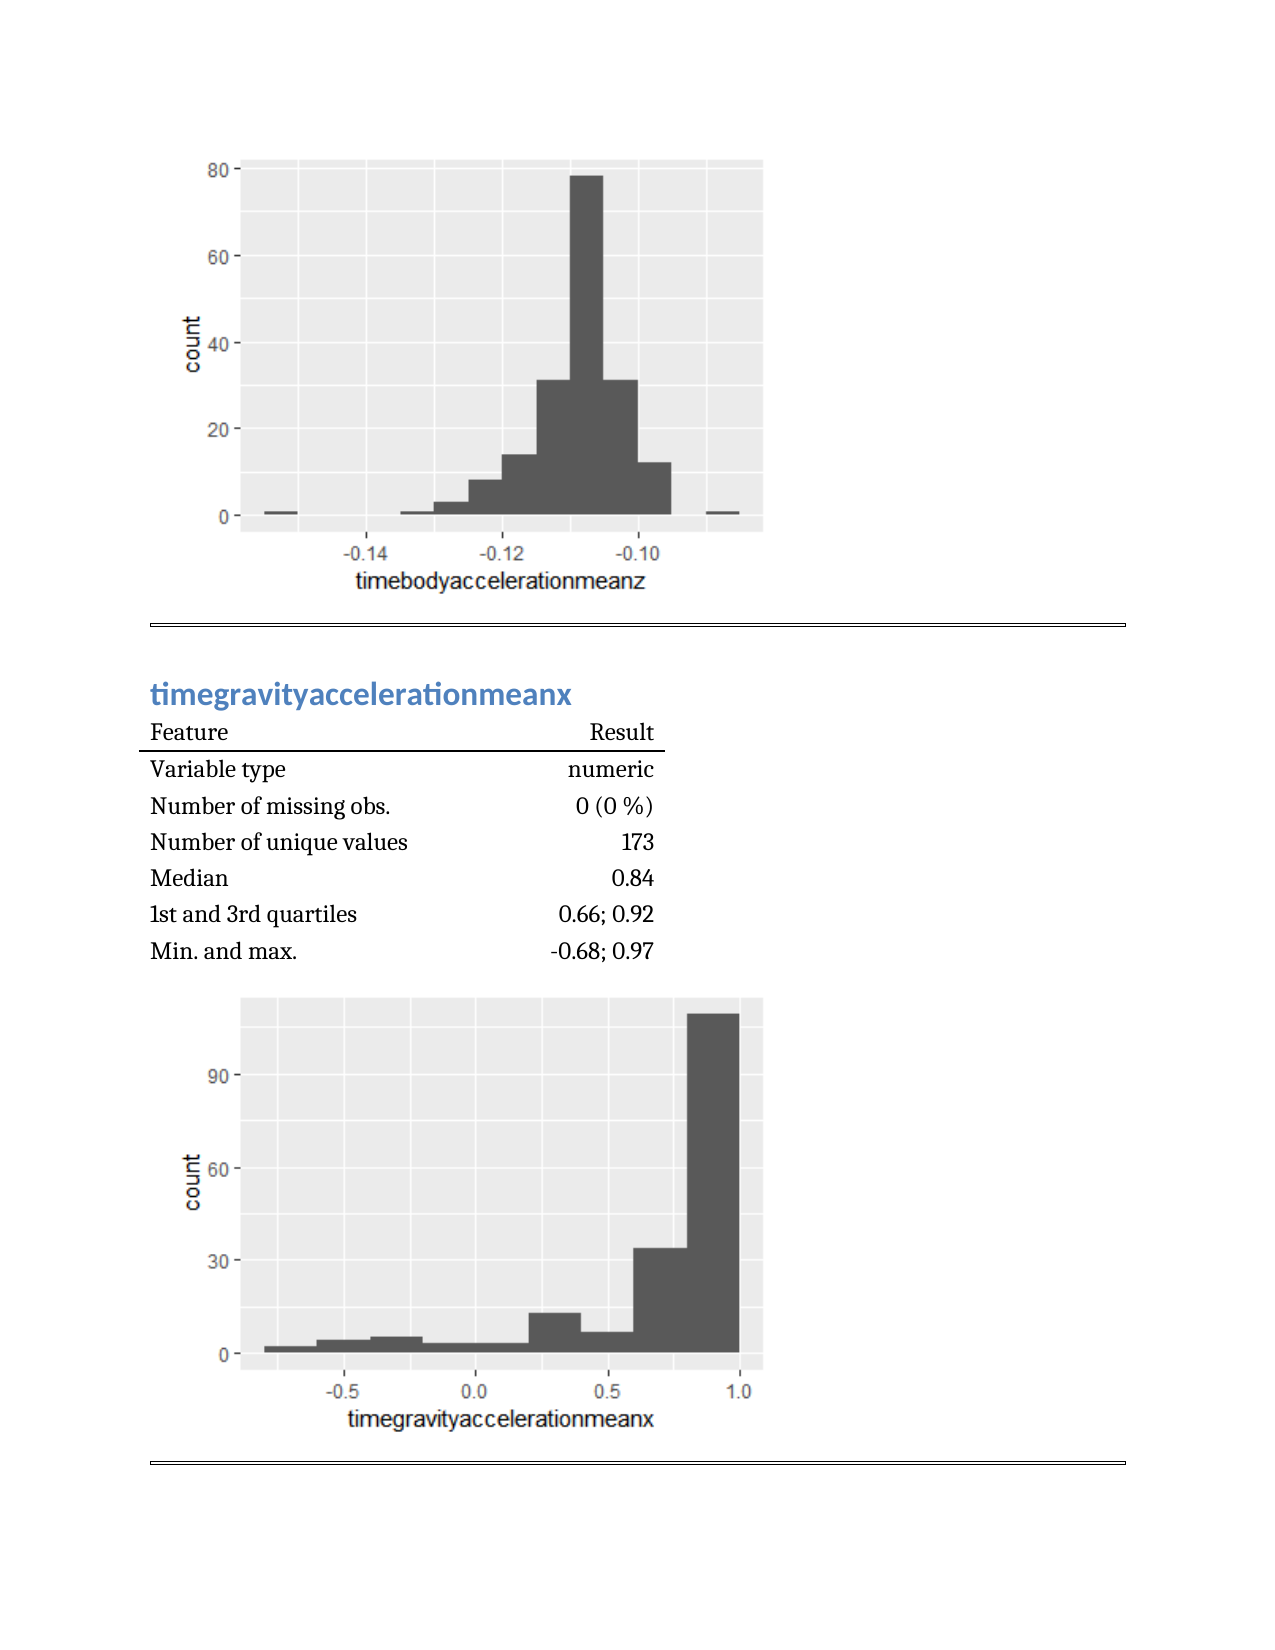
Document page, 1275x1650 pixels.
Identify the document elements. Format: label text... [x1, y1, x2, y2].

table_cell Number of unique values [139, 824, 490, 860]
table_cell -0.68; 0.97 [490, 933, 665, 969]
picture [168, 987, 776, 1443]
table_header Result [490, 714, 665, 750]
table_cell Min. and max. [139, 933, 490, 969]
table_cell 173 [490, 824, 665, 860]
table_cell Number of missing obs. [139, 788, 490, 824]
picture [168, 150, 776, 605]
table_cell numeric [490, 752, 665, 788]
table_cell Variable type [139, 752, 490, 788]
table_header Feature [139, 714, 490, 750]
table_cell Median [139, 860, 490, 897]
table_cell 0.66; 0.92 [490, 897, 665, 933]
table_cell 0.84 [490, 860, 665, 897]
table_cell 1st and 3rd quartiles [139, 897, 490, 933]
subtitle timegravityaccelerationmeanx [150, 673, 1125, 714]
table_cell 0 (0 %) [490, 788, 665, 824]
